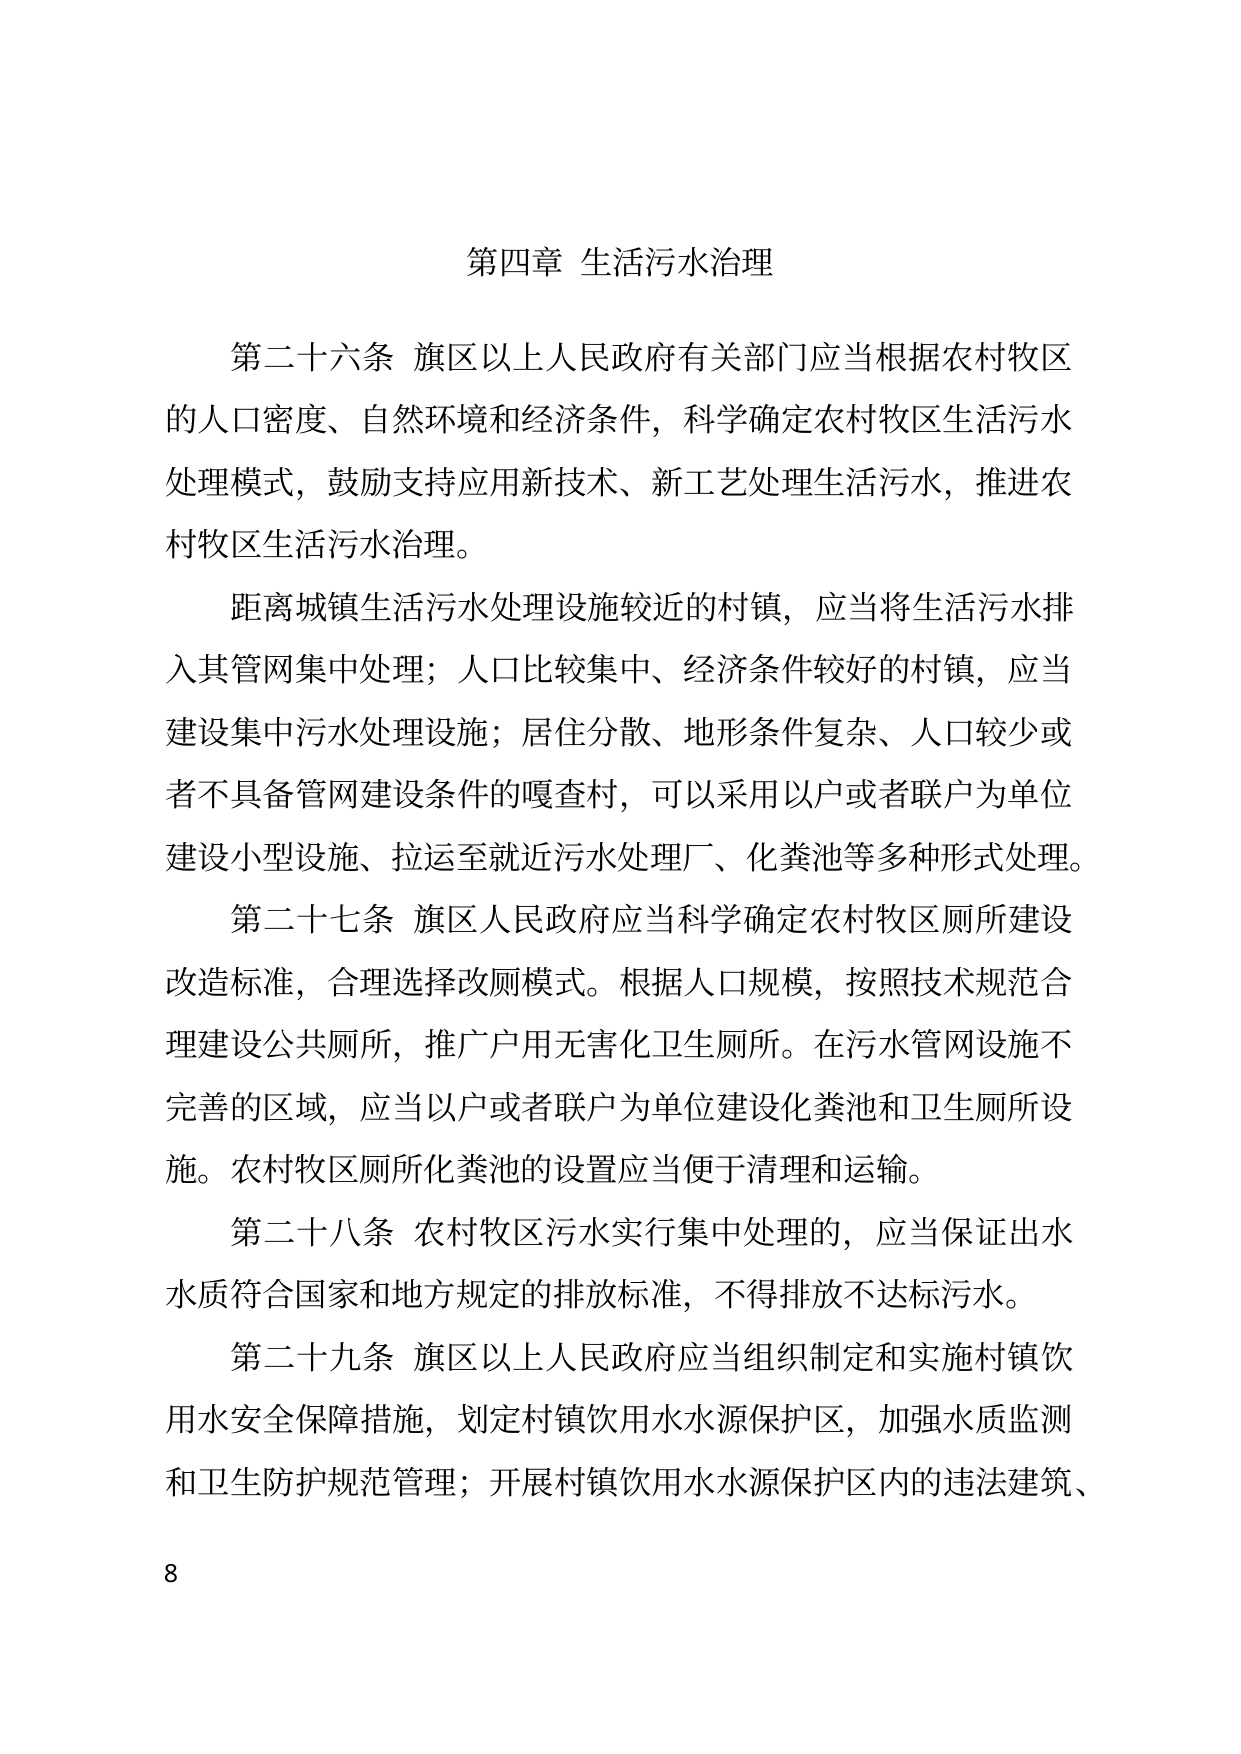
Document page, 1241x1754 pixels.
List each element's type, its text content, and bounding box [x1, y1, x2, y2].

text 距离城镇生活污水处理设施较近的村镇，应当将生活污水排入其管网集中处理；人口比较集中、经济条件较好的村镇，应当建设集中污水处理设施；居住分散、地形条件复杂、人口较少或者不具备管网建设条件的嘎查村，可以采用以户或者联户为单位建设小型设施、拉运至就近污水处理厂、化粪池等多种形式处理。 [165, 569, 1075, 882]
text 第四章 生活污水治理 [165, 224, 1075, 287]
text 第二十七条 旗区人民政府应当科学确定农村牧区厕所建设改造标准，合理选择改厕模式。根据人口规模，按照技术规范合理建设公共厕所，推广户用无害化卫生厕所。在污水管网设施不完善的区域，应当以户或者联户为单位建设化粪池和卫生厕所设施。农村牧区厕所化粪池的设置应当便于清理和运输。 [165, 882, 1075, 1194]
text 第二十六条 旗区以上人民政府有关部门应当根据农村牧区的人口密度、自然环境和经济条件，科学确定农村牧区生活污水处理模式，鼓励支持应用新技术、新工艺处理生活污水，推进农村牧区生活污水治理。 [165, 319, 1075, 569]
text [165, 1319, 1075, 1507]
text 第二十八条 农村牧区污水实行集中处理的，应当保证出水水质符合国家和地方规定的排放标准，不得排放不达标污水。 [165, 1194, 1075, 1319]
